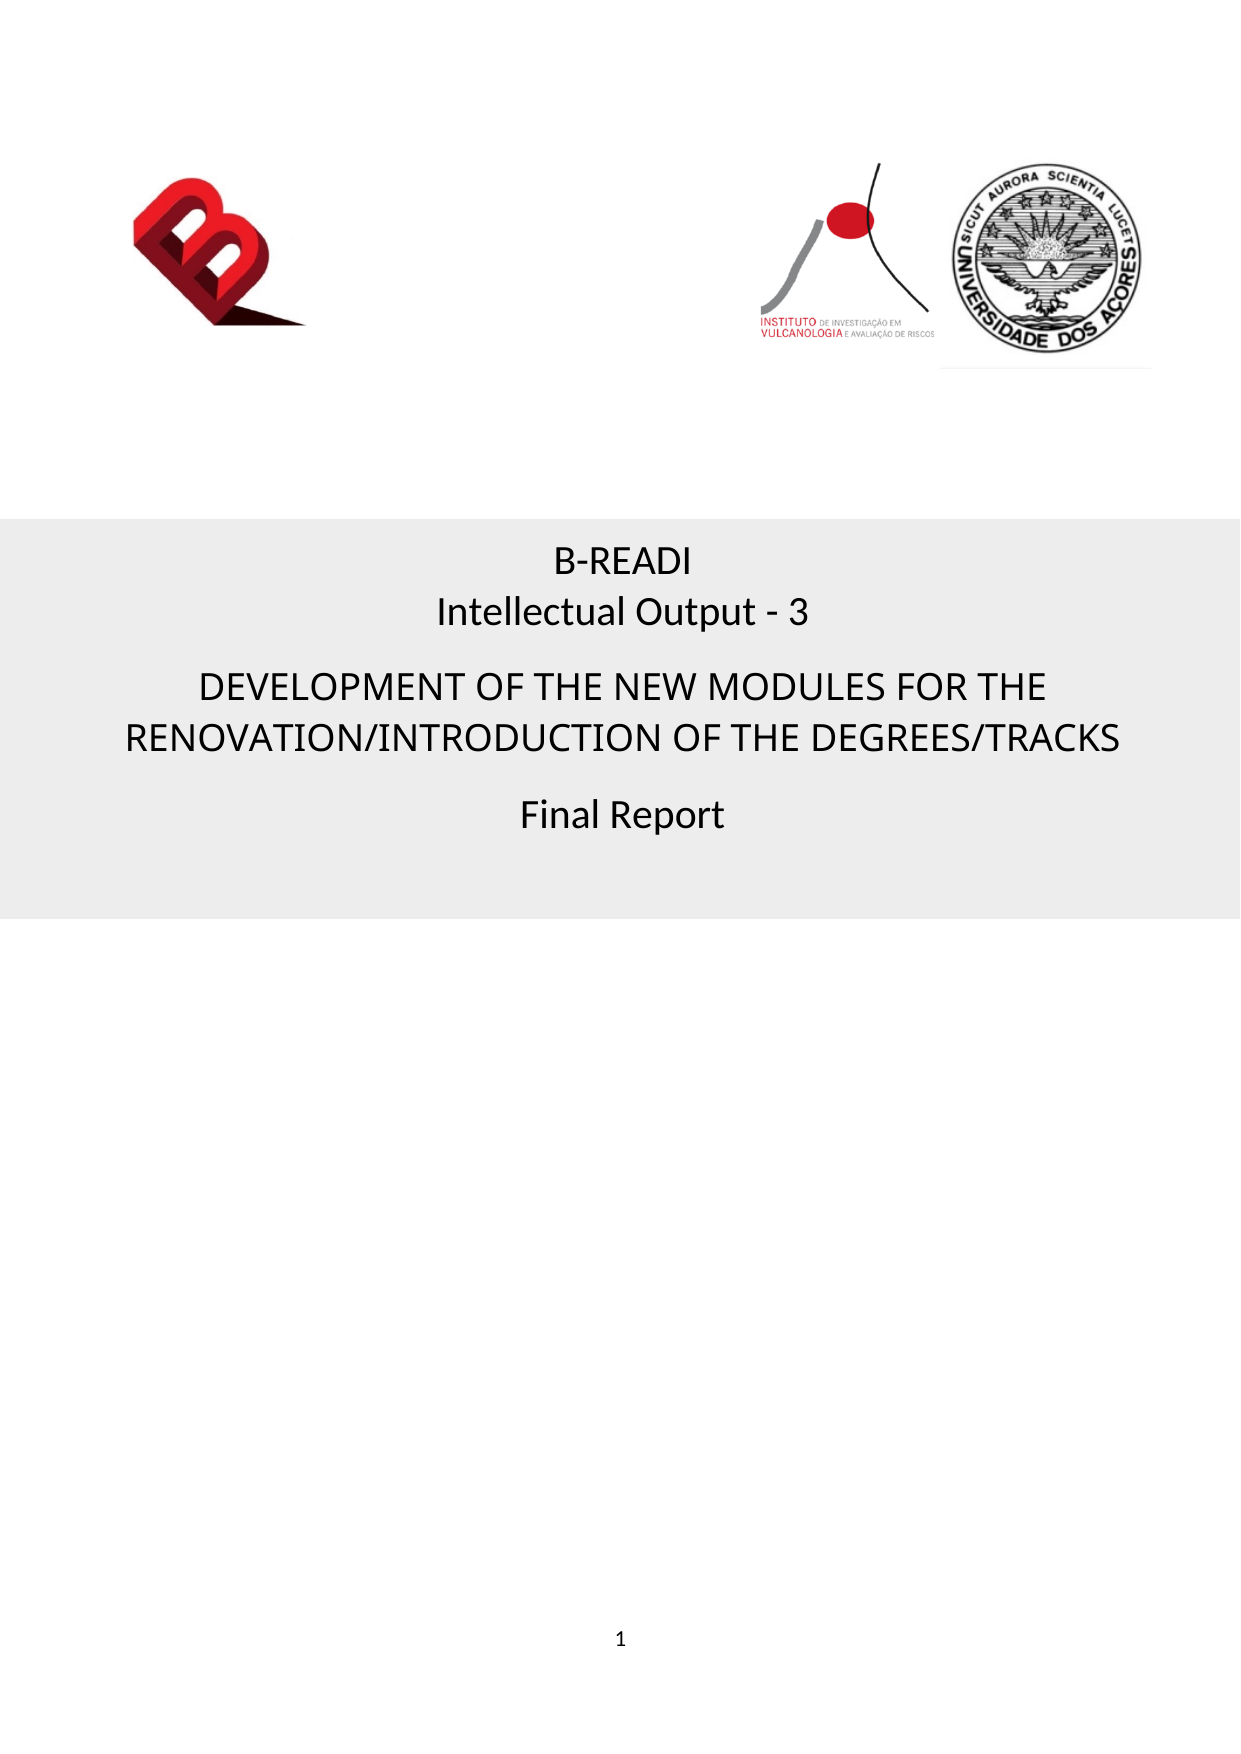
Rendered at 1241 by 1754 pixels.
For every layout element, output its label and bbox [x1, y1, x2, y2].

picture [751, 150, 1152, 369]
picture [132, 177, 309, 326]
